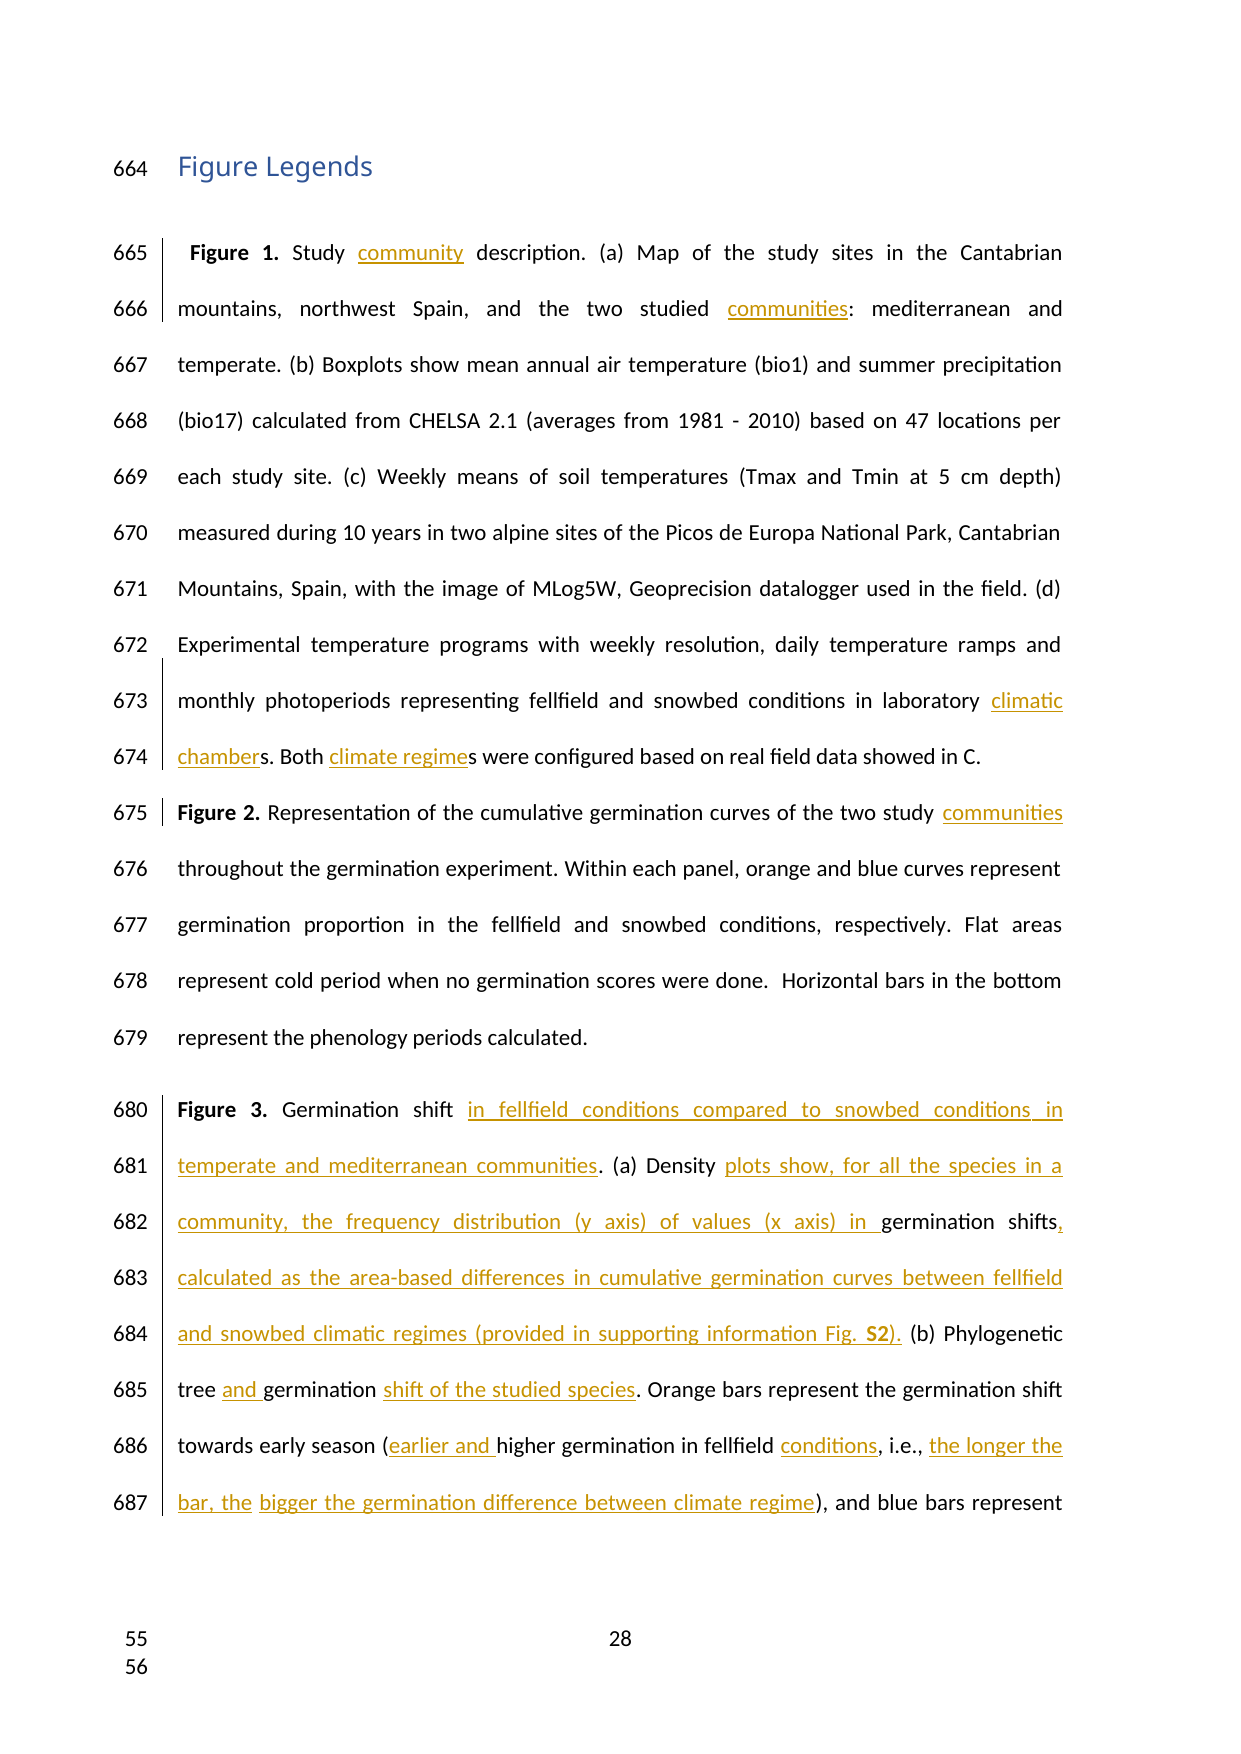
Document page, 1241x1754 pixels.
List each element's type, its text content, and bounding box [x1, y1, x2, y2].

text Figure 1. Study description. (a) Map of the study sites in the Cantabrian mountains, northwest Spain, and the two studied : mediterranean and temperate. (b) Boxplots show mean annual air temperature (bio1) and summer precipitation (bio17) calculated from CHELSA 2.1 (averages from 1981 - 2010) based on 47 locations per each study site. (c) Weekly means of soil temperatures (Tmax and Tmin at 5 cm depth) measured during 10 years in two alpine sites of the Picos de Europa National Park, Cantabrian Mountains, Spain, with the image of MLog5W, Geoprecision datalogger used in the field. (d) Experimental temperature programs with weekly resolution, daily temperature ramps and monthly photoperiods representing fellfield and snowbed conditions in laboratory s. Both s were configured based on real field data showed in C. [177, 238, 1063, 770]
subtitle Figure Legends [177, 148, 1063, 184]
text Figure 2. Representation of the cumulative germination curves of the two study throughout the germination experiment. Within each panel, orange and blue curves represent germination proportion in the fellfield and snowbed conditions, respectively. Flat areas represent cold period when no germination scores were done. Horizontal bars in the bottom represent the phenology periods calculated. [177, 798, 1063, 1051]
